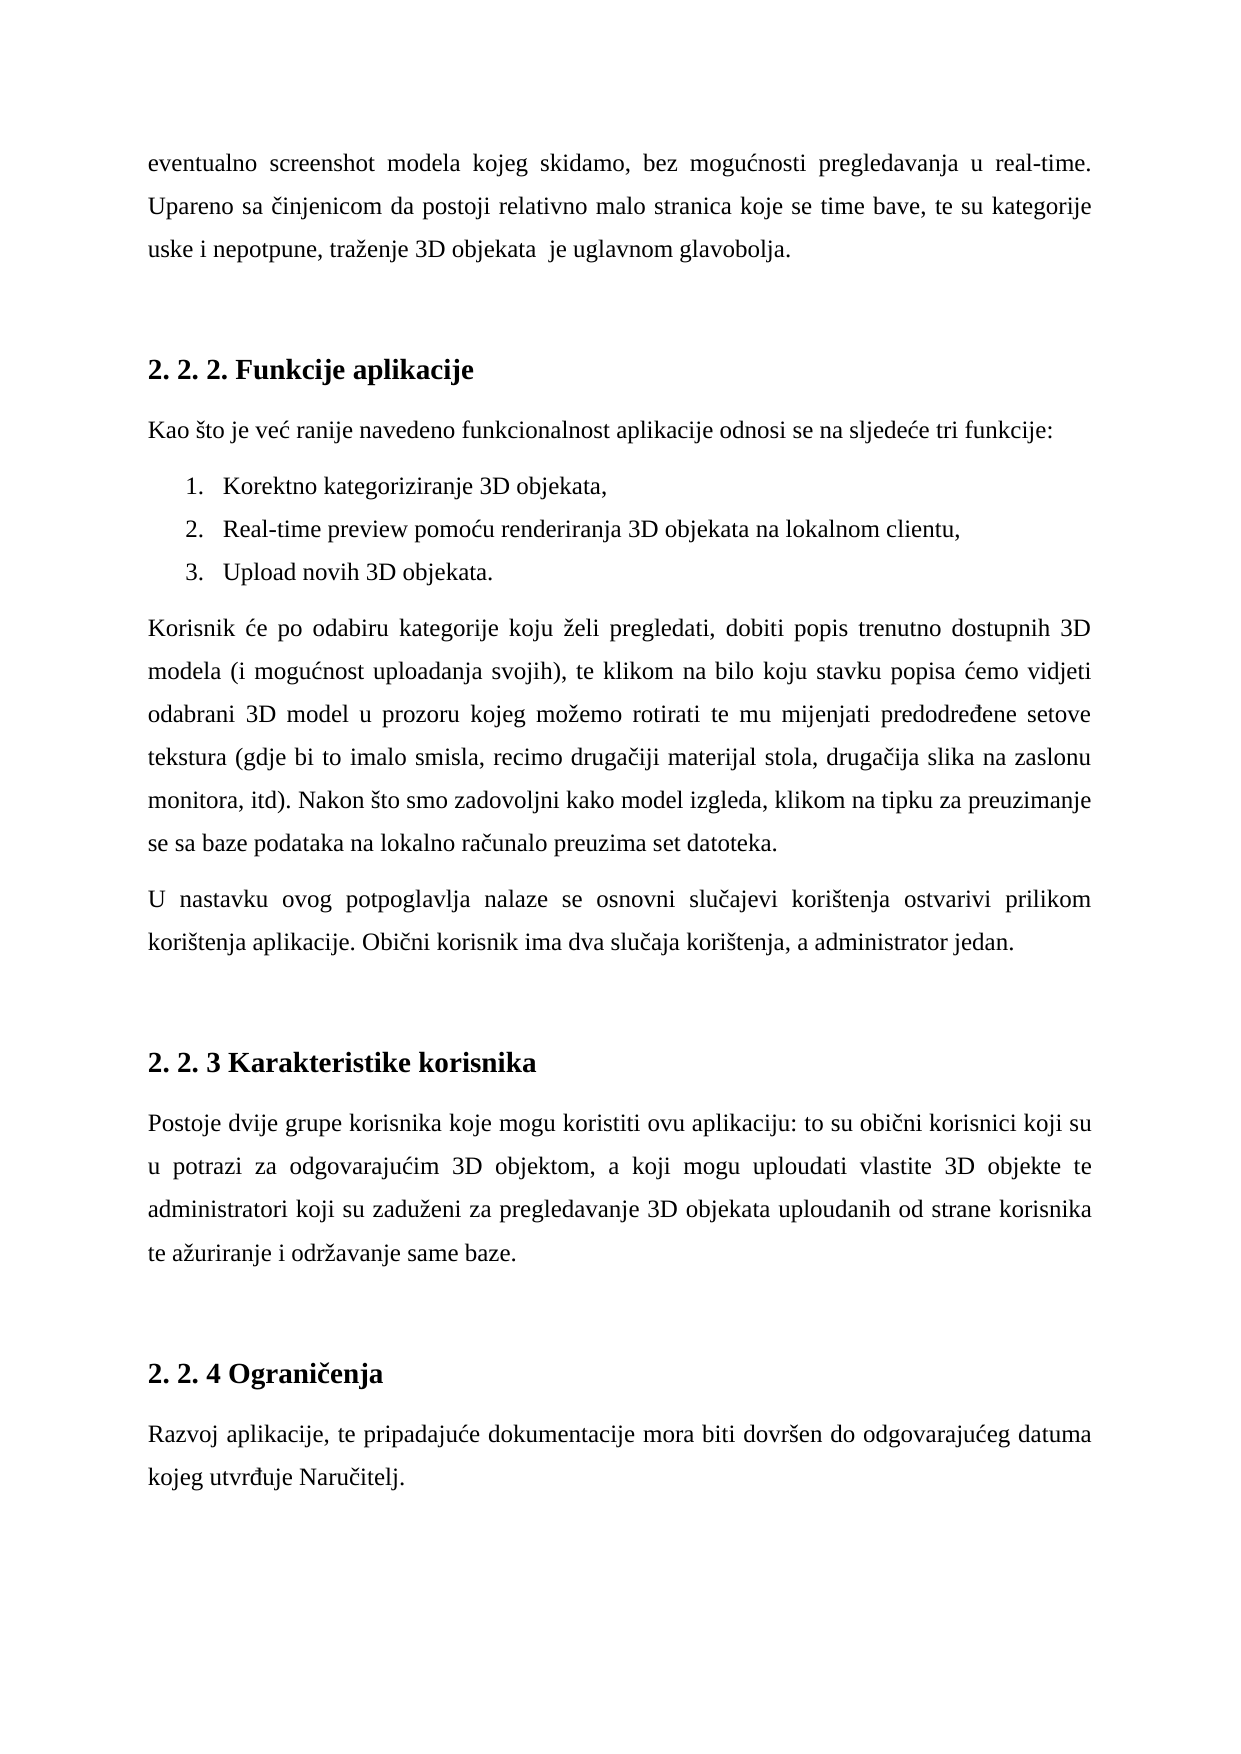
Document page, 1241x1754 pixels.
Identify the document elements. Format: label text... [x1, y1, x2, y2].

subtitle 2. 2. 3 Karakteristike korisnika [148, 1045, 1093, 1079]
text Korisnik će po odabiru kategorije koju želi pregledati, dobiti popis trenutno dostupnih 3D modela (i mogućnost uploadanja svojih), te klikom na bilo koju stavku popisa ćemo vidjeti odabrani 3D model u prozoru kojeg možemo rotirati te mu mijenjati predodređene setove tekstura (gdje bi to imalo smisla, recimo drugačiji materijal stola, drugačija slika na zaslonu monitora, itd). Nakon što smo zadovoljni kako model izgleda, klikom na tipku za preuzimanje se sa baze podataka na lokalno računalo preuzima set datoteka. [148, 613, 1093, 857]
list Upload novih 3D objekata. [185, 557, 1093, 586]
text Postoje dvije grupe korisnika koje mogu koristiti ovu aplikaciju: to su obični korisnici koji su u potrazi za odgovarajućim 3D objektom, a koji mogu uploudati vlastite 3D objekte te administratori koji su zaduženi za pregledavanje 3D objekata uploudanih od strane korisnika te ažuriranje i održavanje same baze. [148, 1108, 1093, 1266]
text Razvoj aplikacije, te pripadajuće dokumentacije mora biti dovršen do odgovarajućeg datuma kojeg utvrđuje Naručitelj. [148, 1419, 1093, 1491]
text Kao što je već ranije navedeno funkcionalnost aplikacije odnosi se na sljedeće tri funkcije: [148, 415, 1093, 444]
list Korektno kategoriziranje 3D objekata, [185, 471, 1093, 499]
subtitle 2. 2. 2. Funkcije aplikacije [148, 352, 1093, 386]
text U nastavku ovog potpoglavlja nalaze se osnovni slučajevi korištenja ostvarivi prilikom korištenja aplikacije. Obični korisnik ima dva slučaja korištenja, a administrator jedan. [148, 884, 1093, 956]
list Real-time preview pomoću renderiranja 3D objekata na lokalnom clientu, [185, 514, 1093, 543]
subtitle 2. 2. 4 Ograničenja [148, 1356, 1093, 1389]
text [148, 148, 1093, 263]
